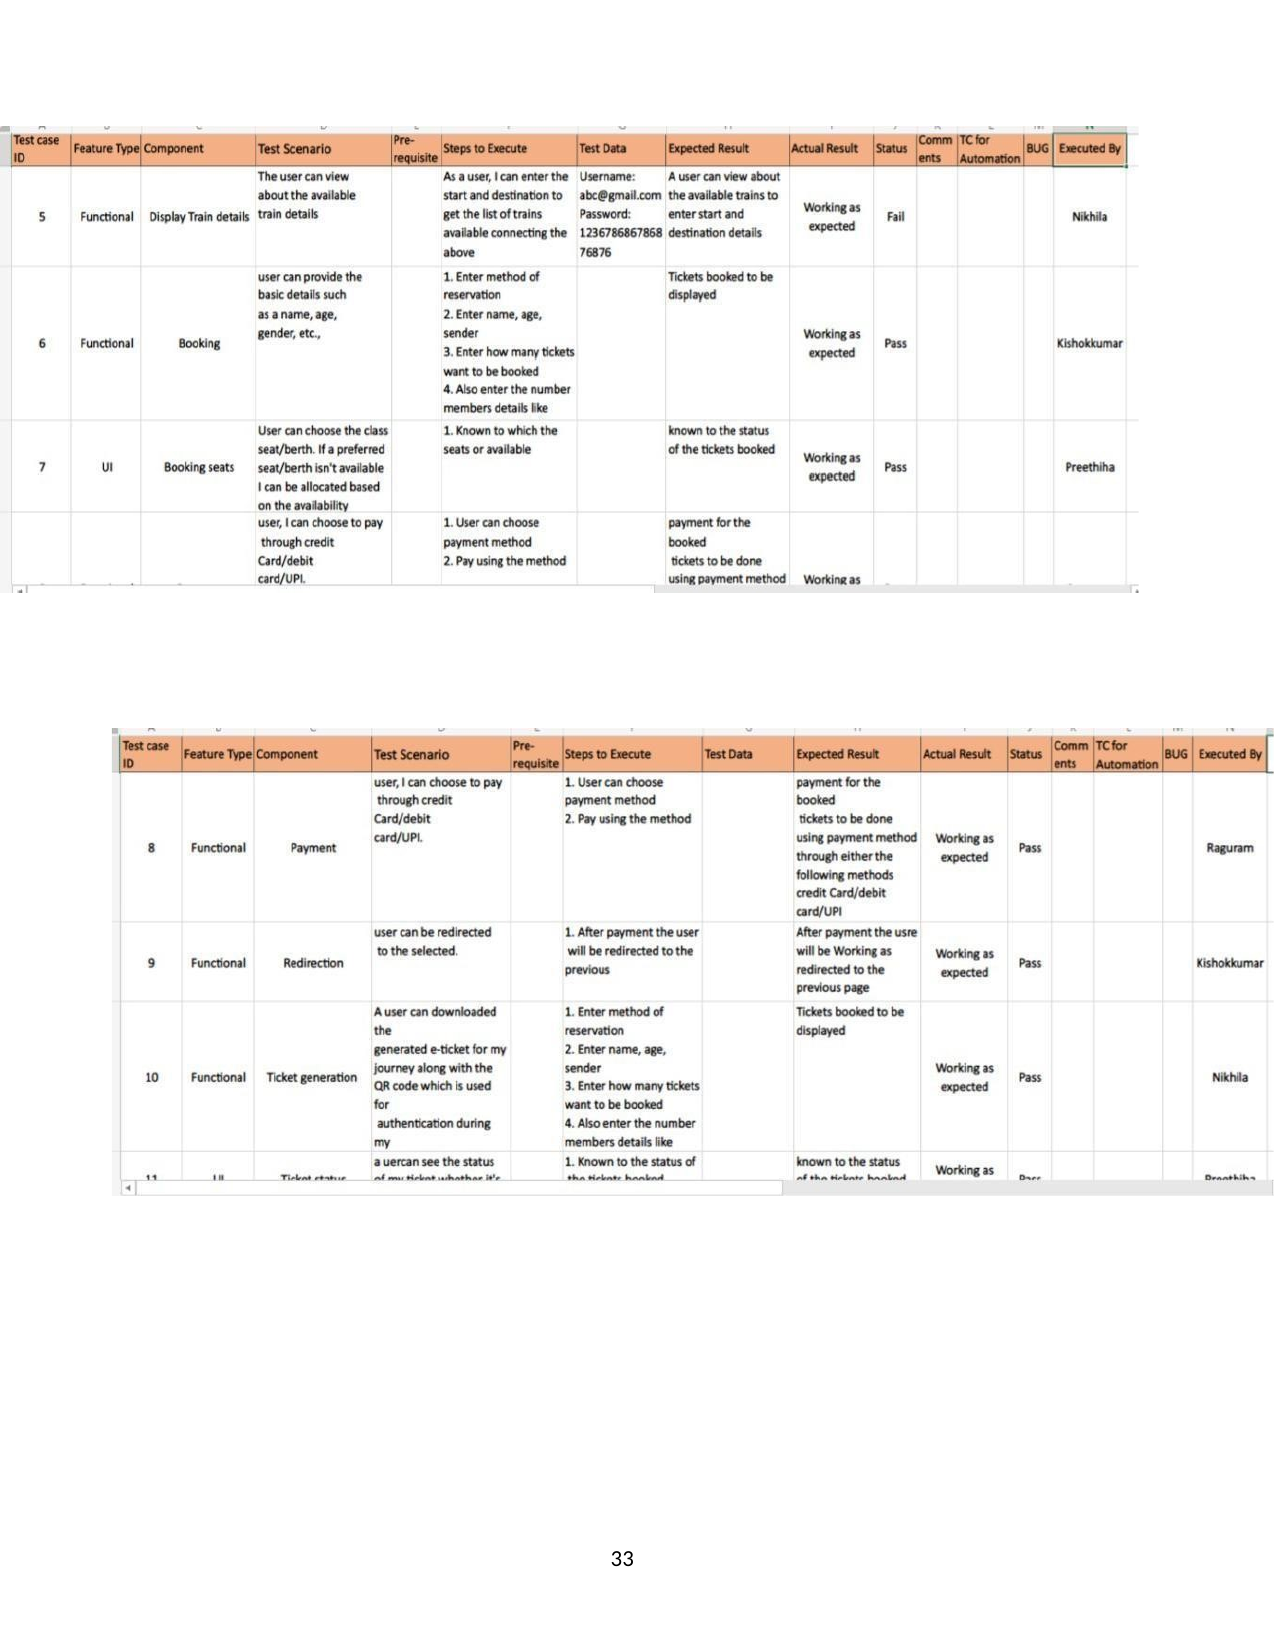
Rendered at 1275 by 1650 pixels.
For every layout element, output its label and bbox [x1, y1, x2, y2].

picture [0, 126, 1139, 593]
picture [111, 728, 1274, 1196]
